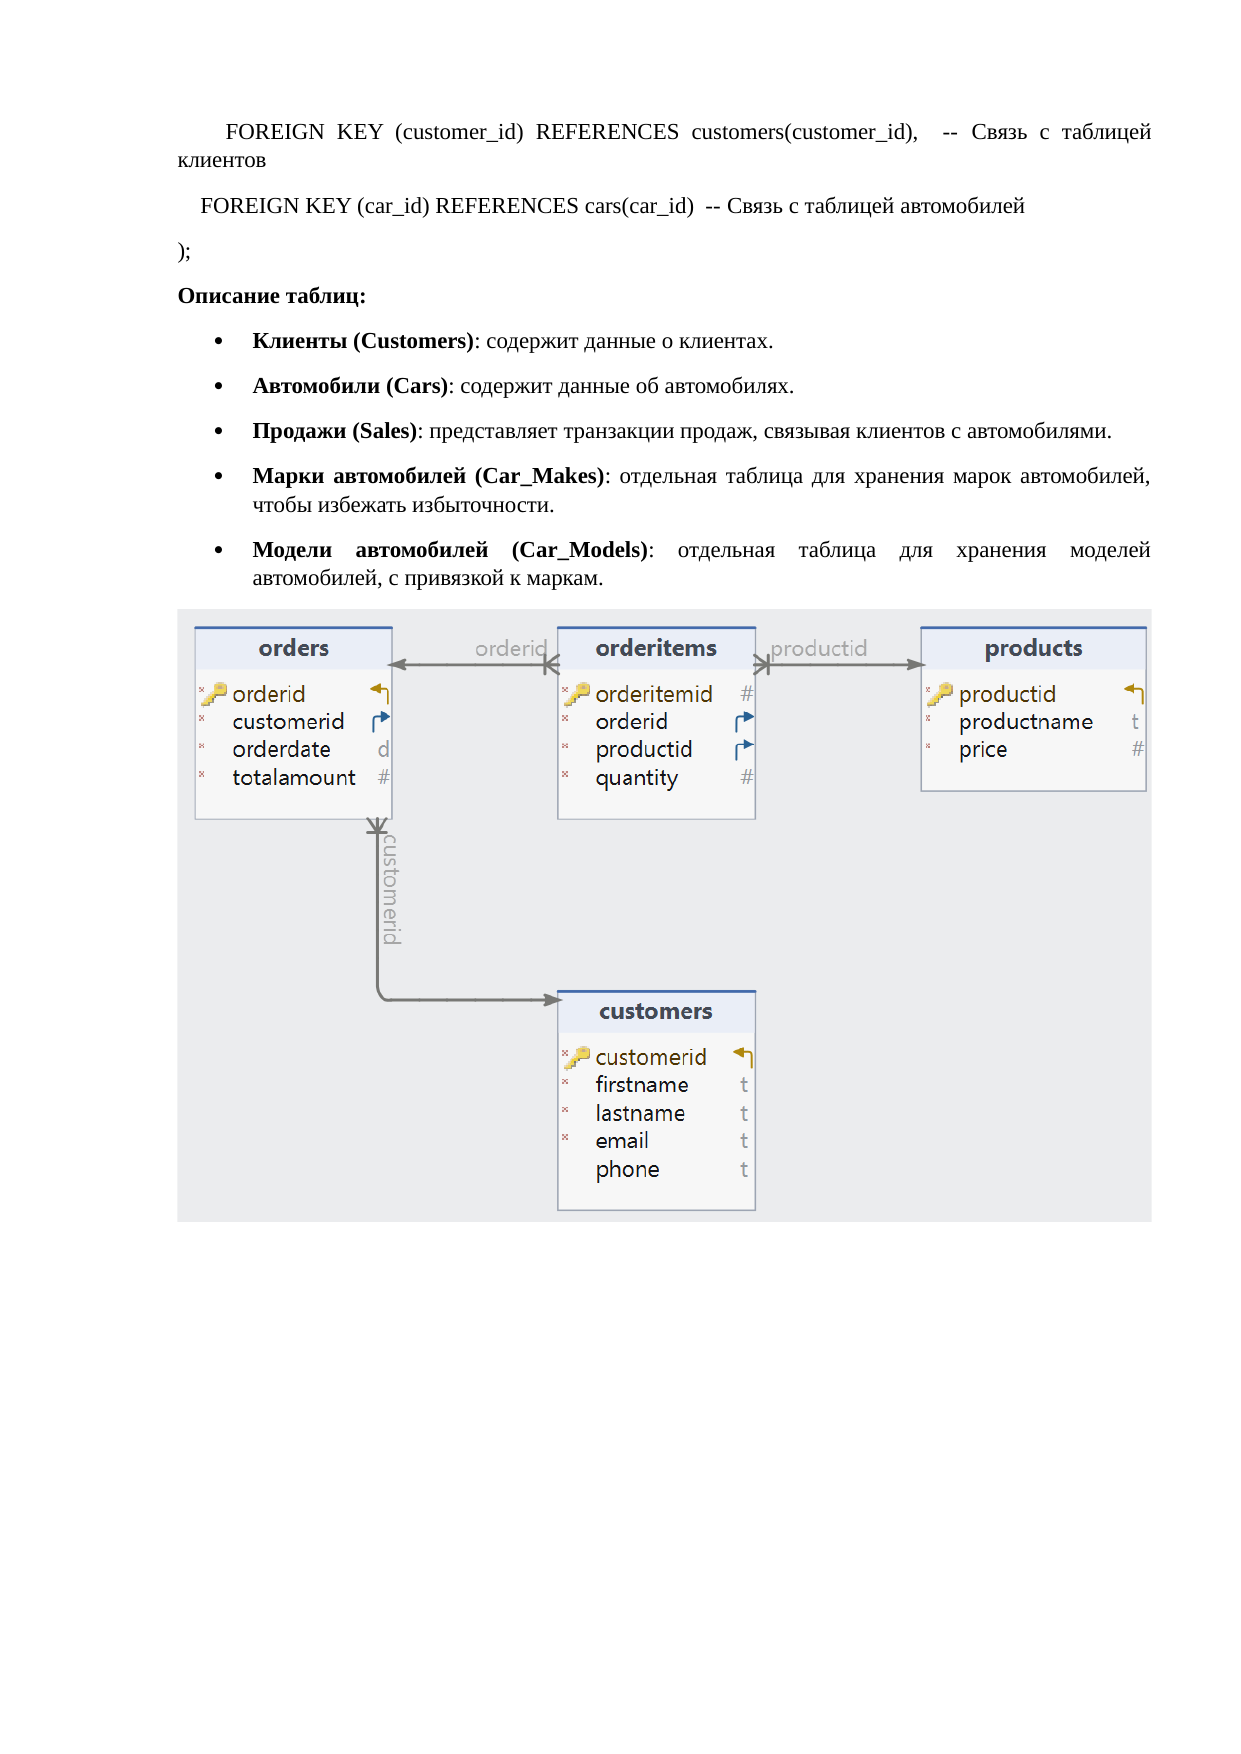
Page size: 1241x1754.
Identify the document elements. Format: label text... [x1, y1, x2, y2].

list Продажи (Sales): представляет транзакции продаж, связывая клиентов с автомобилями. [215, 417, 1152, 443]
text ); [177, 237, 1152, 263]
list Модели автомобилей (Car_Models): отдельная таблица для хранения моделей автомобилей, с привязкой к маркам. [215, 536, 1152, 591]
text FOREIGN KEY (car_id) REFERENCES cars(car_id) -- Связь с таблицей автомобилей [177, 192, 1152, 218]
picture [177, 609, 1152, 1222]
list Марки автомобилей (Car_Makes): отдельная таблица для хранения марок автомобилей, чтобы избежать избыточности. [215, 462, 1152, 517]
text Описание таблиц: [177, 282, 1152, 308]
list Клиенты (Customers): содержит данные о клиентах. [215, 327, 1152, 353]
text FOREIGN KEY (customer_id) REFERENCES customers(customer_id), -- Связь с таблицей клиентов [177, 118, 1152, 173]
list Автомобили (Cars): содержит данные об автомобилях. [215, 372, 1152, 398]
